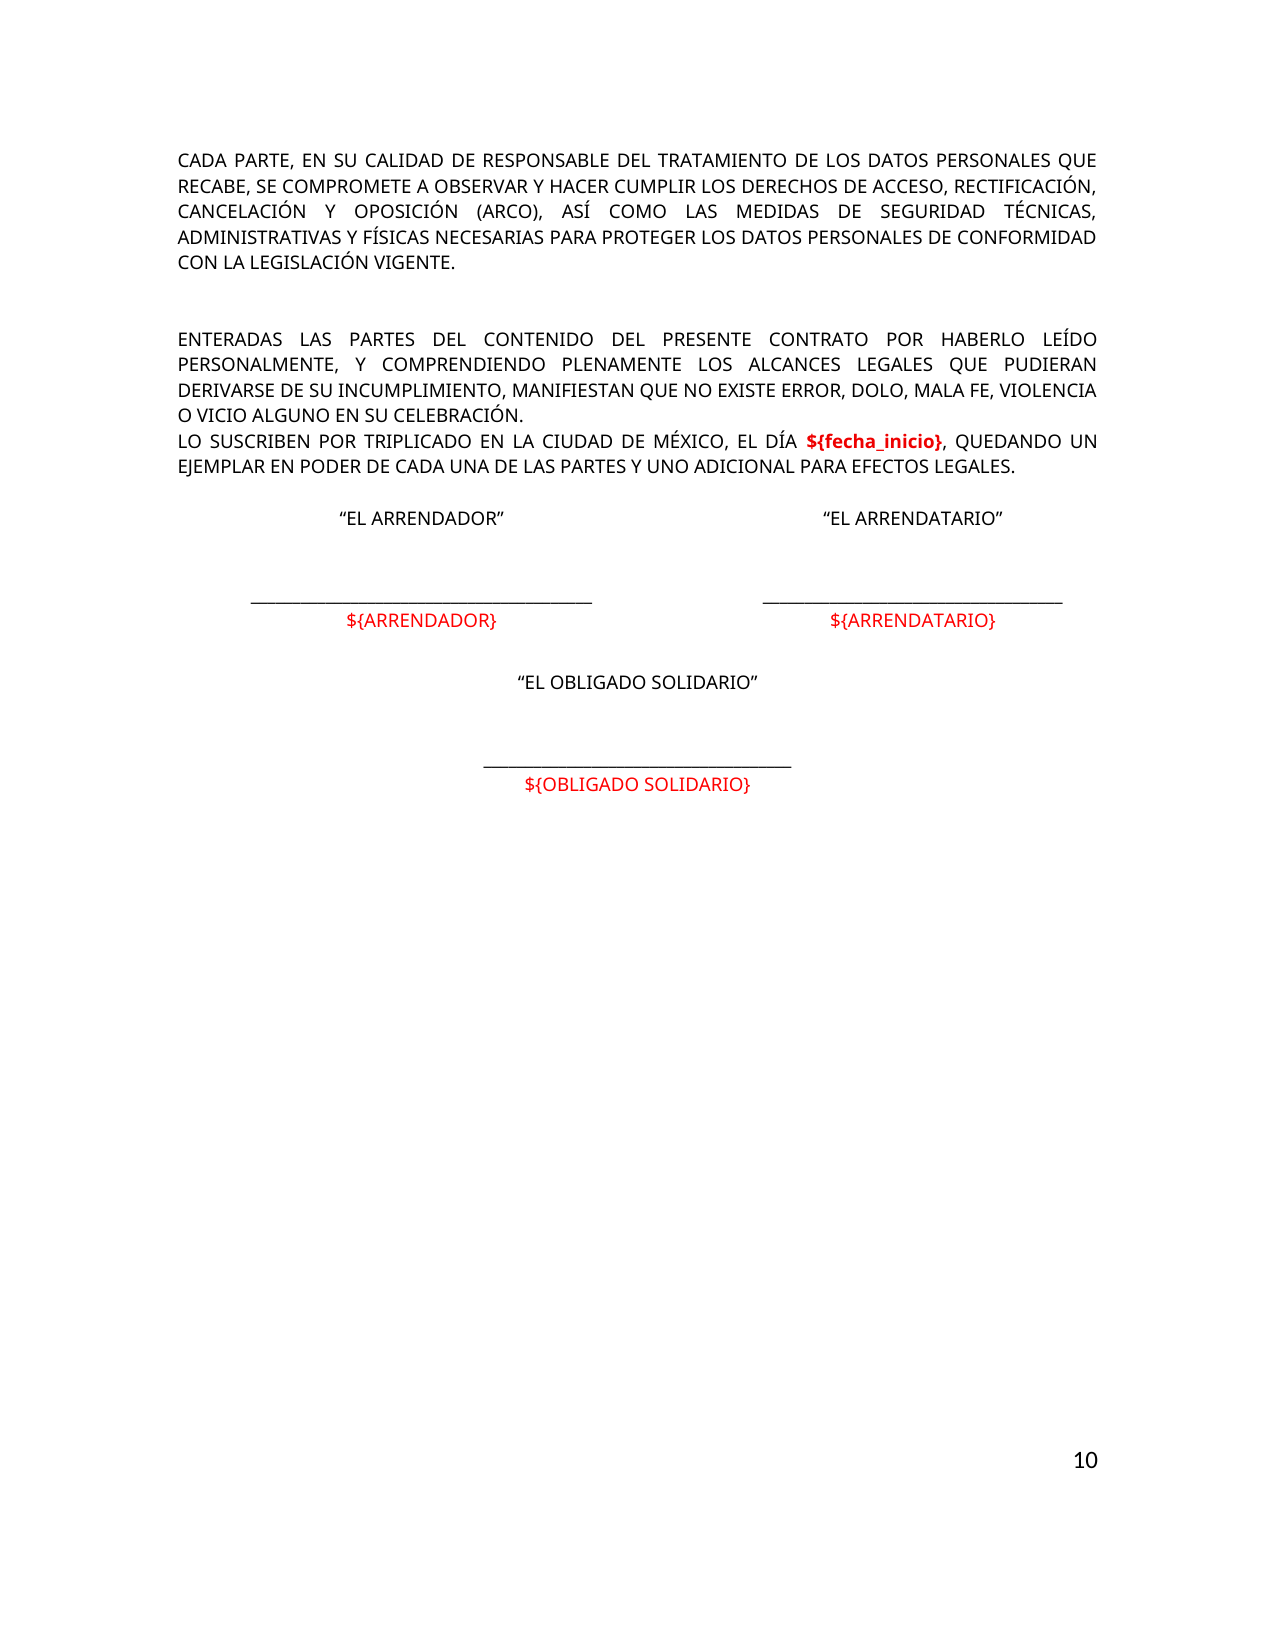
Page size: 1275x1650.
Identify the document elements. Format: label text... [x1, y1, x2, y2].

text _____________________________________ [177, 746, 1098, 771]
text LO SUSCRIBEN POR TRIPLICADO EN LA CIUDAD DE MÉXICO, EL DÍA ${fecha_inicio}, QUEDANDO UN EJEMPLAR EN PODER DE CADA UNA DE LAS PARTES Y UNO ADICIONAL PARA EFECTOS LEGALES. [177, 428, 1098, 479]
text “EL OBLIGADO SOLIDARIO” [177, 669, 1098, 694]
text ENTERADAS LAS PARTES DEL CONTENIDO DEL PRESENTE CONTRATO POR HABERLO LEÍDO PERSONALMENTE, Y COMPRENDIENDO PLENAMENTE LOS ALCANCES LEGALES QUE PUDIERAN DERIVARSE DE SU INCUMPLIMIENTO, MANIFIESTAN QUE NO EXISTE ERROR, DOLO, MALA FE, VIOLENCIA O VICIO ALGUNO EN SU CELEBRACIÓN. [177, 326, 1098, 428]
text ${OBLIGADO SOLIDARIO} [177, 771, 1098, 797]
table_header “EL ARRENDATARIO” ____________________________________ ${ARRENDATARIO} [666, 505, 1159, 669]
table_header “EL ARRENDADOR” _________________________________________ ${ARRENDADOR} [177, 505, 666, 669]
